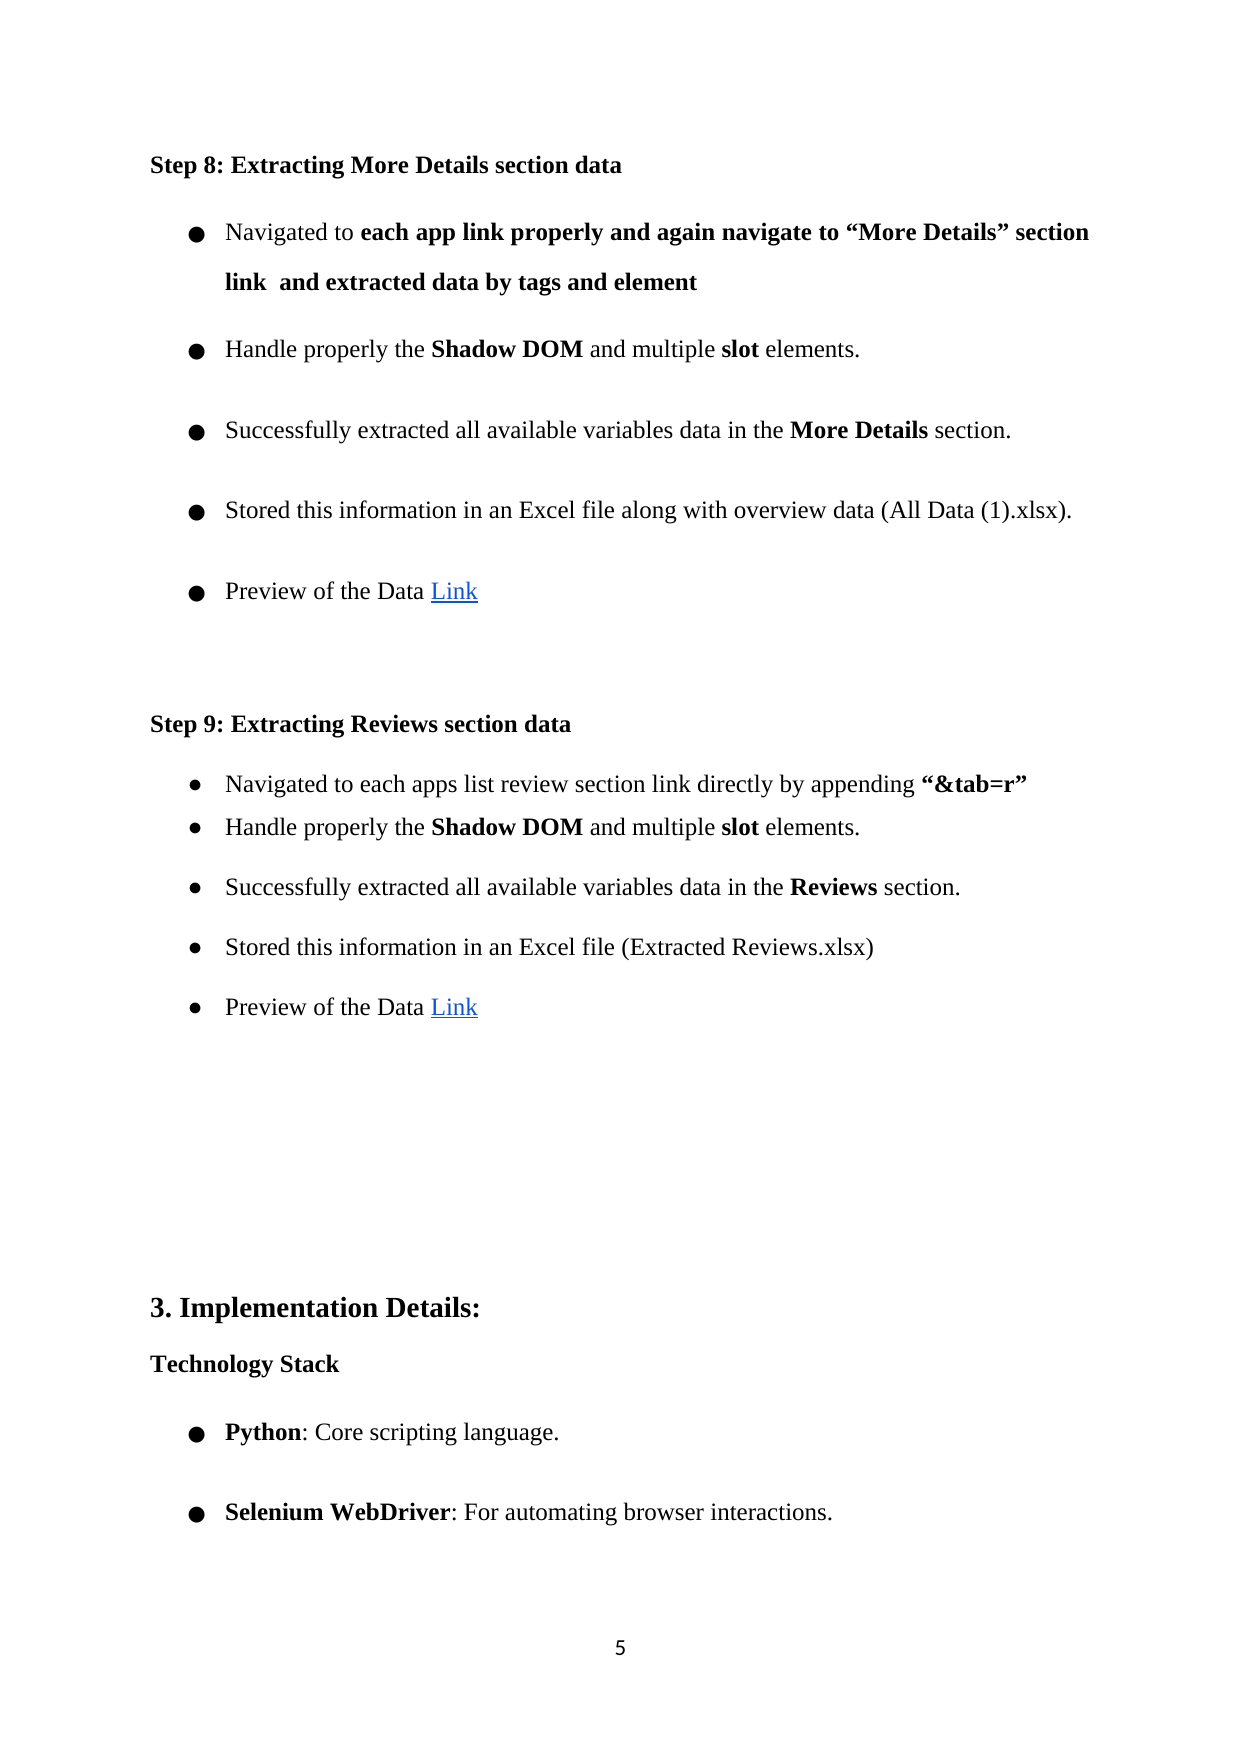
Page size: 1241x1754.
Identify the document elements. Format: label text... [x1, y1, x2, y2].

list Preview of the Data Link [187, 992, 1090, 1020]
list Preview of the Data Link [187, 569, 1090, 612]
list Handle properly the Shadow DOM and multiple slot elements. [187, 327, 1090, 369]
list Stored this information in an Excel file (Extracted Reviews.xlsx) [187, 932, 1090, 961]
text Step 8: Extracting More Details section data [150, 150, 1090, 179]
text Technology Stack [150, 1349, 1090, 1378]
text Step 9: Extracting Reviews section data [150, 709, 1090, 738]
list Successfully extracted all available variables data in the More Details section. [187, 407, 1090, 450]
subtitle 3. Implementation Details: [150, 1291, 1090, 1324]
list Successfully extracted all available variables data in the Reviews section. [187, 872, 1090, 901]
list Navigated to each app link properly and again navigate to “More Details” section link and extracted data by tags and element [187, 210, 1090, 296]
list Selenium WebDriver: For automating browser interactions. [187, 1490, 1090, 1532]
list Python: Core scripting language. [187, 1409, 1090, 1452]
list Navigated to each apps list review section link directly by appending “&tab=r” [187, 769, 1090, 798]
list Stored this information in an Excel file along with overview data (All Data (1).xlsx). [187, 488, 1090, 531]
list Handle properly the Shadow DOM and multiple slot elements. [187, 812, 1090, 841]
